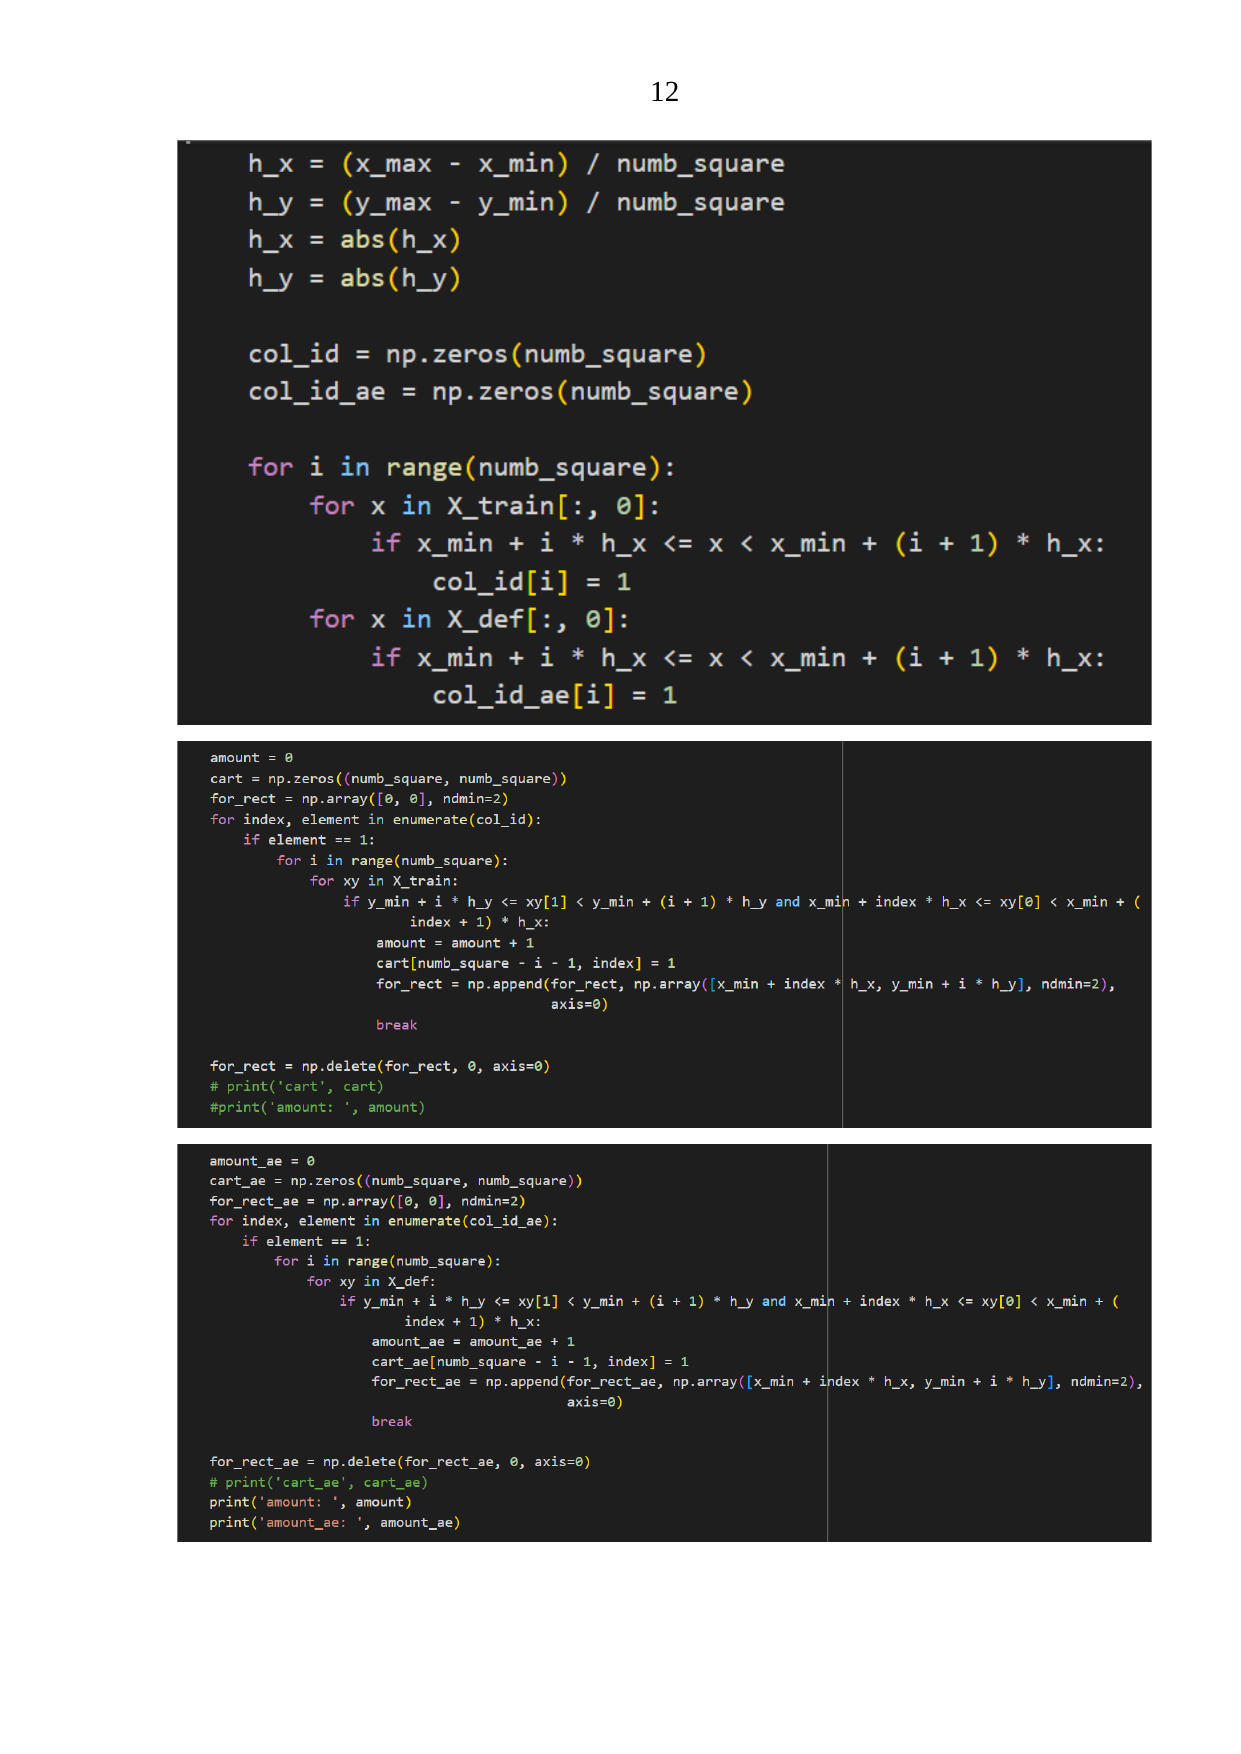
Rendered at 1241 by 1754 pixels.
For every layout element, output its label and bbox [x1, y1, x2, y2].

picture [177, 140, 1152, 725]
picture [177, 741, 1152, 1128]
picture [177, 1144, 1152, 1542]
